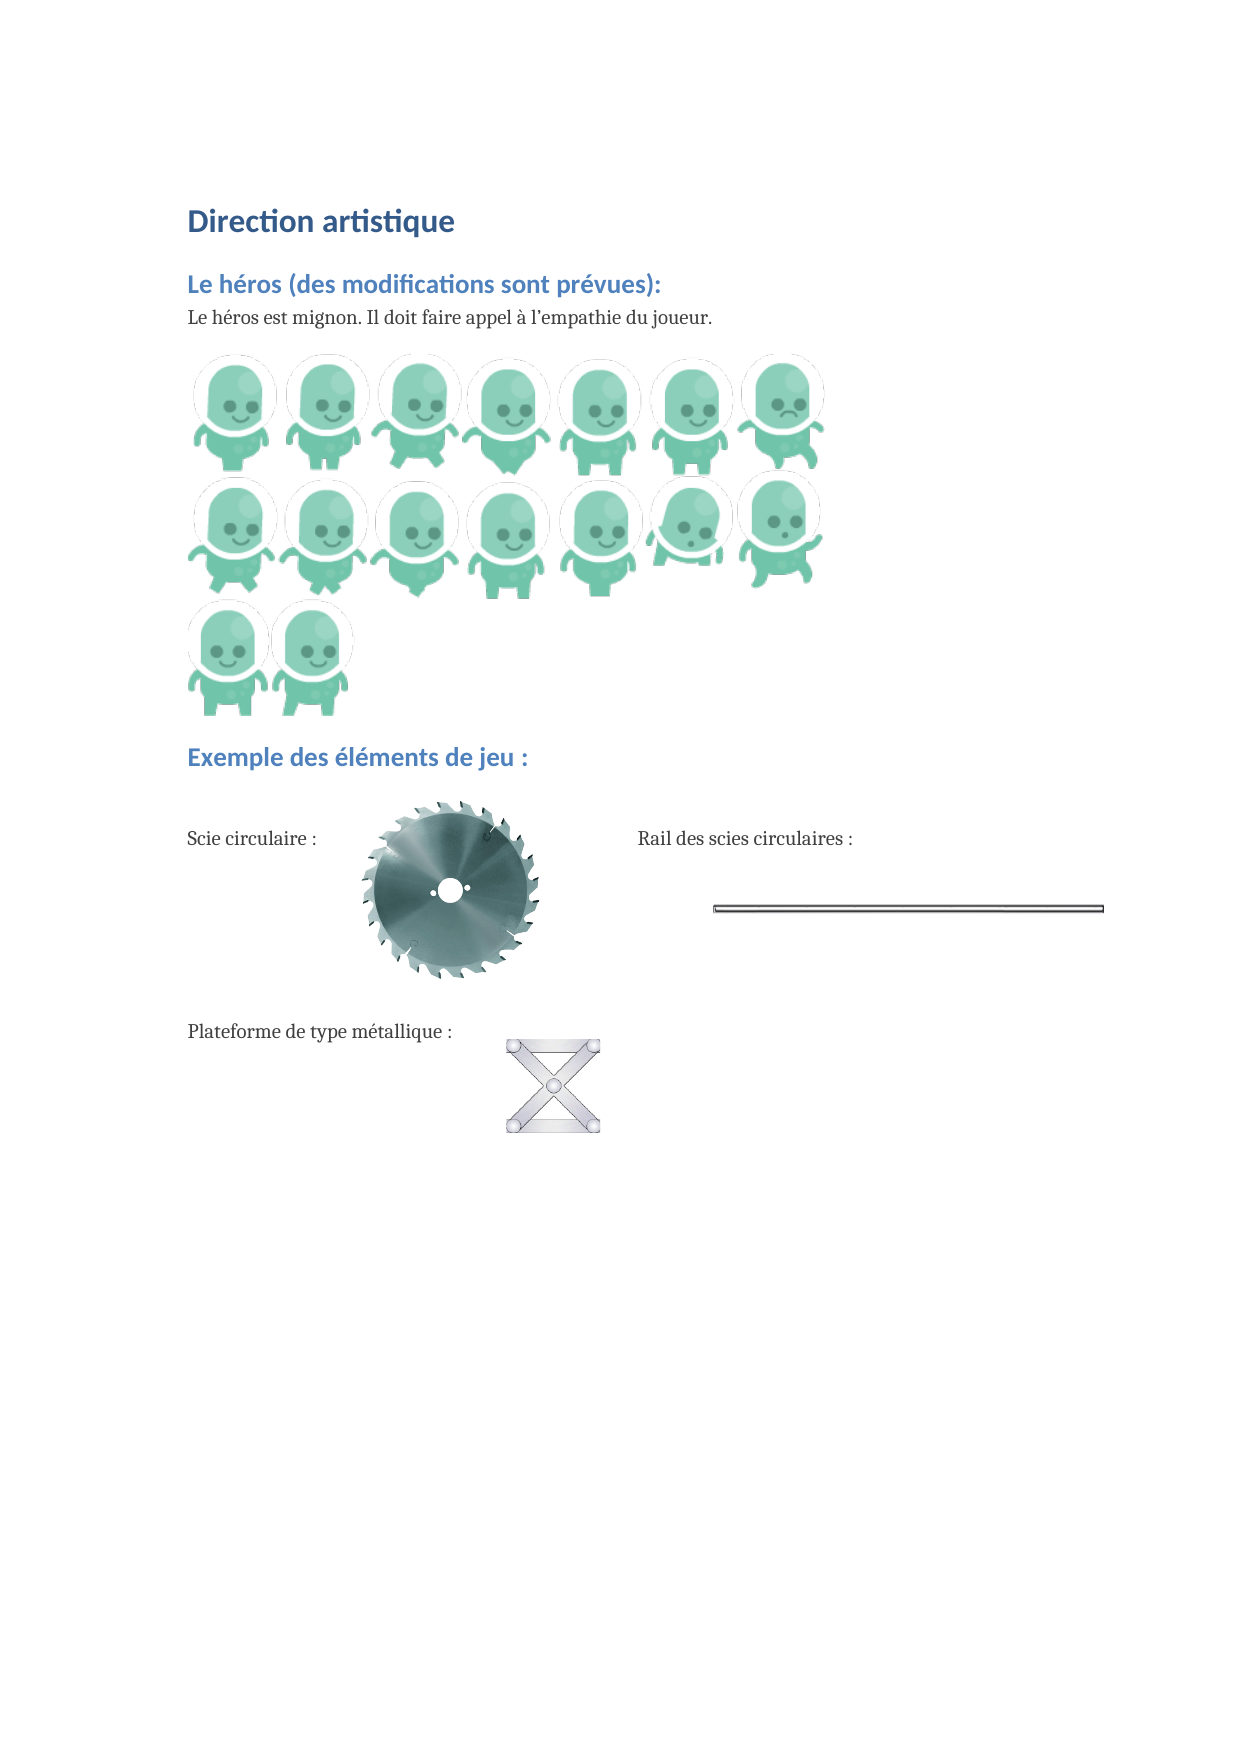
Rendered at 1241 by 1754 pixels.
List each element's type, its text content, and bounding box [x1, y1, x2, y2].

text Scie circulaire : Rail des scies circulaires : [187, 826, 1053, 850]
subtitle Exemple des éléments de jeu : [187, 740, 1053, 773]
picture [712, 853, 1104, 979]
text Le héros est mignon. Il doit faire appel à l’empathie du joueur. [187, 306, 1053, 329]
picture [506, 1043, 600, 1133]
text Plateforme de type métallique : [187, 1019, 1053, 1043]
subtitle Le héros (des modifications sont prévues): [187, 268, 1053, 301]
picture [187, 353, 826, 716]
subtitle Direction artistique [187, 200, 1053, 241]
picture [356, 798, 544, 826]
picture [356, 850, 544, 984]
